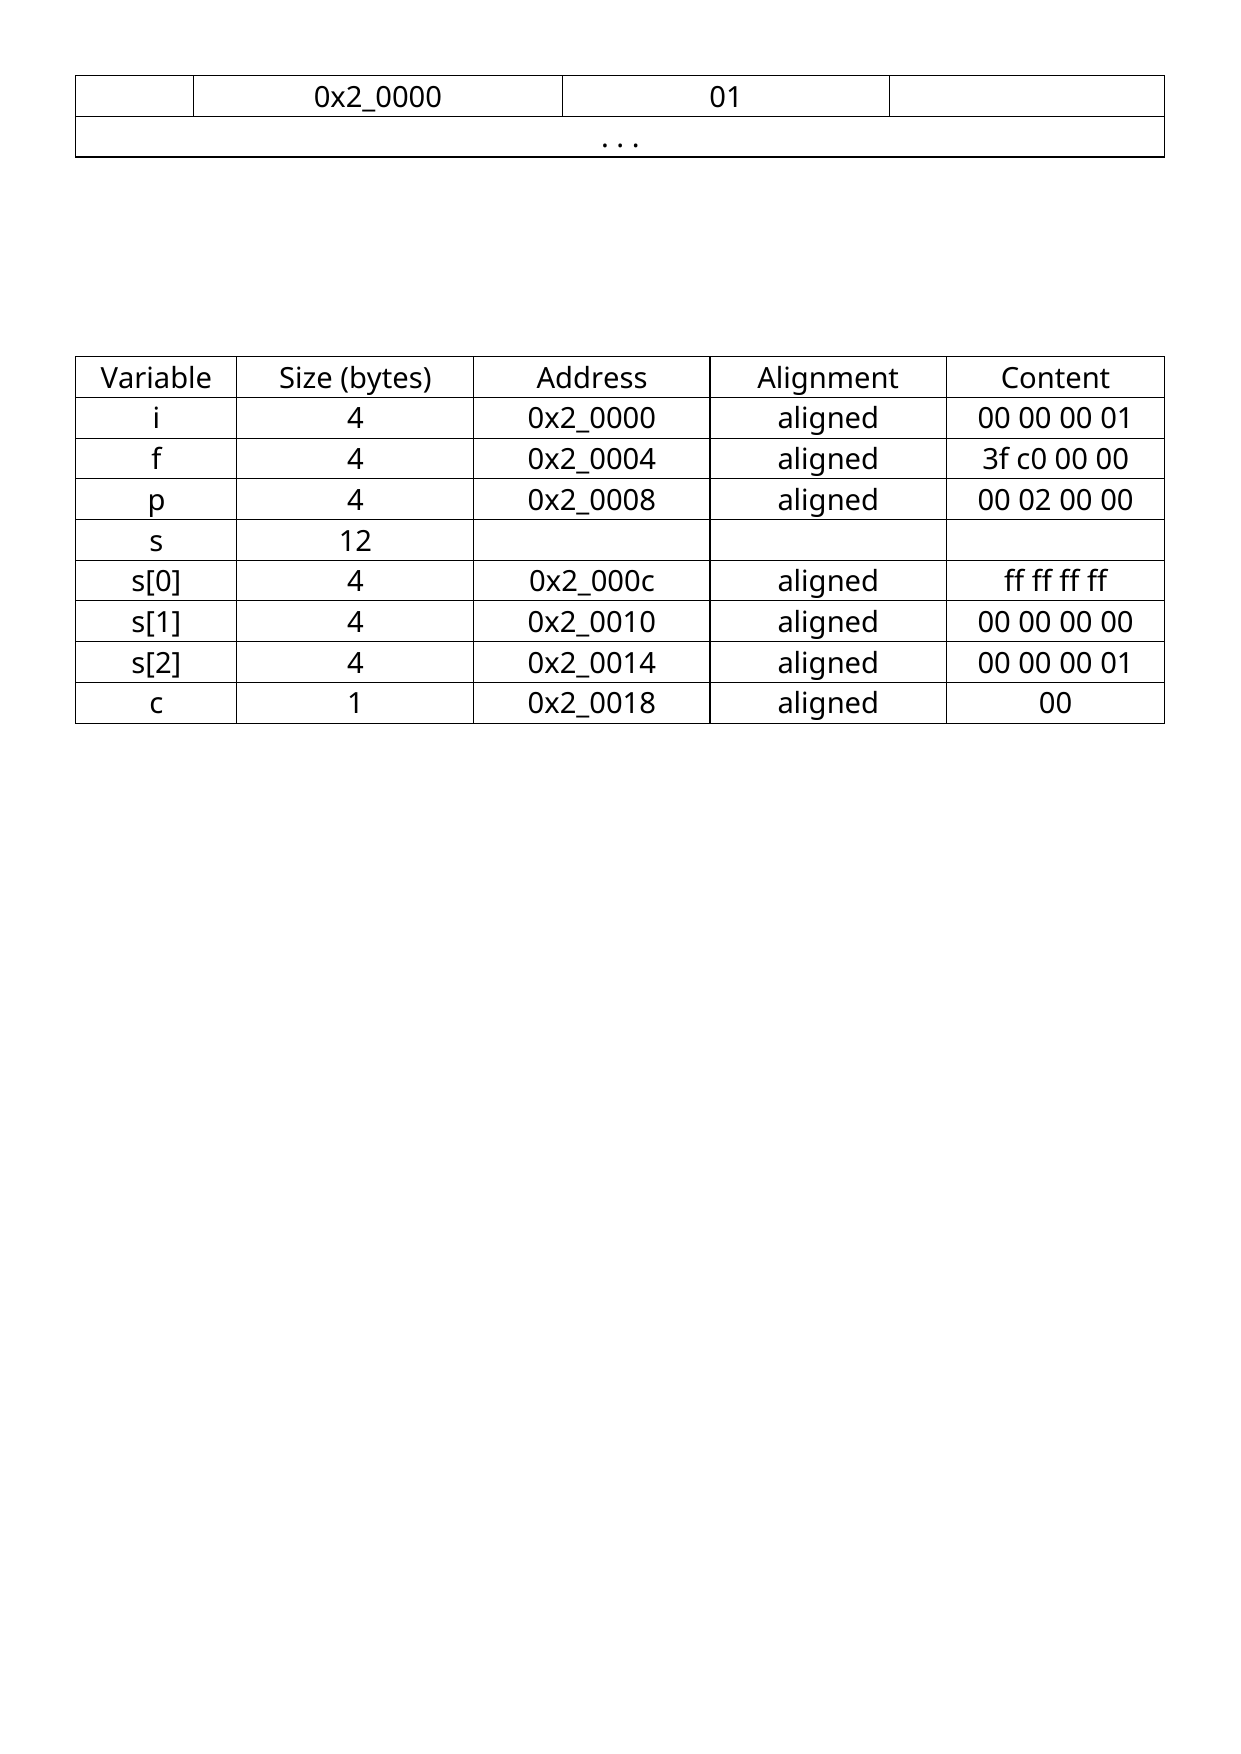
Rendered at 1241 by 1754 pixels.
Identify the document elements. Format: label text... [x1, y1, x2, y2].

table_cell 0x2_0000 [474, 398, 709, 437]
table_cell 00 00 00 01 [947, 398, 1164, 437]
table_cell 4 [237, 642, 473, 682]
table_cell s[1] [76, 601, 236, 641]
table_cell . . . [76, 117, 1164, 156]
table_header Alignment [711, 357, 946, 397]
table_cell [474, 520, 709, 559]
table_header Content [947, 357, 1164, 397]
table_cell aligned [711, 683, 946, 722]
table_cell s[0] [76, 561, 236, 600]
table_cell 4 [237, 398, 473, 437]
table_cell 4 [237, 439, 473, 478]
table_cell aligned [711, 439, 946, 478]
table_cell [947, 520, 1164, 559]
table_cell 0x2_000c [474, 561, 709, 600]
table_cell 0x2_0010 [474, 601, 709, 641]
table_cell p [76, 479, 236, 519]
table_cell [711, 520, 946, 559]
table_cell 0x2_0018 [474, 683, 709, 722]
table_cell aligned [711, 479, 946, 519]
table_cell aligned [711, 642, 946, 682]
table_cell 0x2_0014 [474, 642, 709, 682]
table_header Variable [76, 357, 236, 397]
table_cell aligned [711, 601, 946, 641]
table_cell 00 [947, 683, 1164, 722]
table_cell 4 [237, 561, 473, 600]
table_cell c [76, 683, 236, 722]
table_cell 00 00 00 00 [947, 601, 1164, 641]
table_cell ff ff ff ff [947, 561, 1164, 600]
table_cell 12 [237, 520, 473, 559]
table_cell 01 [563, 76, 889, 116]
table_cell 0x2_0000 [194, 76, 562, 116]
table_cell 0x2_0008 [474, 479, 709, 519]
table_cell s[2] [76, 642, 236, 682]
table_cell 0x2_0004 [474, 439, 709, 478]
table_header Size (bytes) [237, 357, 473, 397]
table_cell 00 00 00 01 [947, 642, 1164, 682]
table_cell f [76, 439, 236, 478]
table_cell 4 [237, 601, 473, 641]
table_cell s [76, 520, 236, 559]
table_cell 00 02 00 00 [947, 479, 1164, 519]
table_cell aligned [711, 561, 946, 600]
table_cell 1 [237, 683, 473, 722]
table_cell aligned [711, 398, 946, 437]
table_cell 4 [237, 479, 473, 519]
table_header Address [474, 357, 709, 397]
table_cell 3f c0 00 00 [947, 439, 1164, 478]
table_cell i [76, 398, 236, 437]
